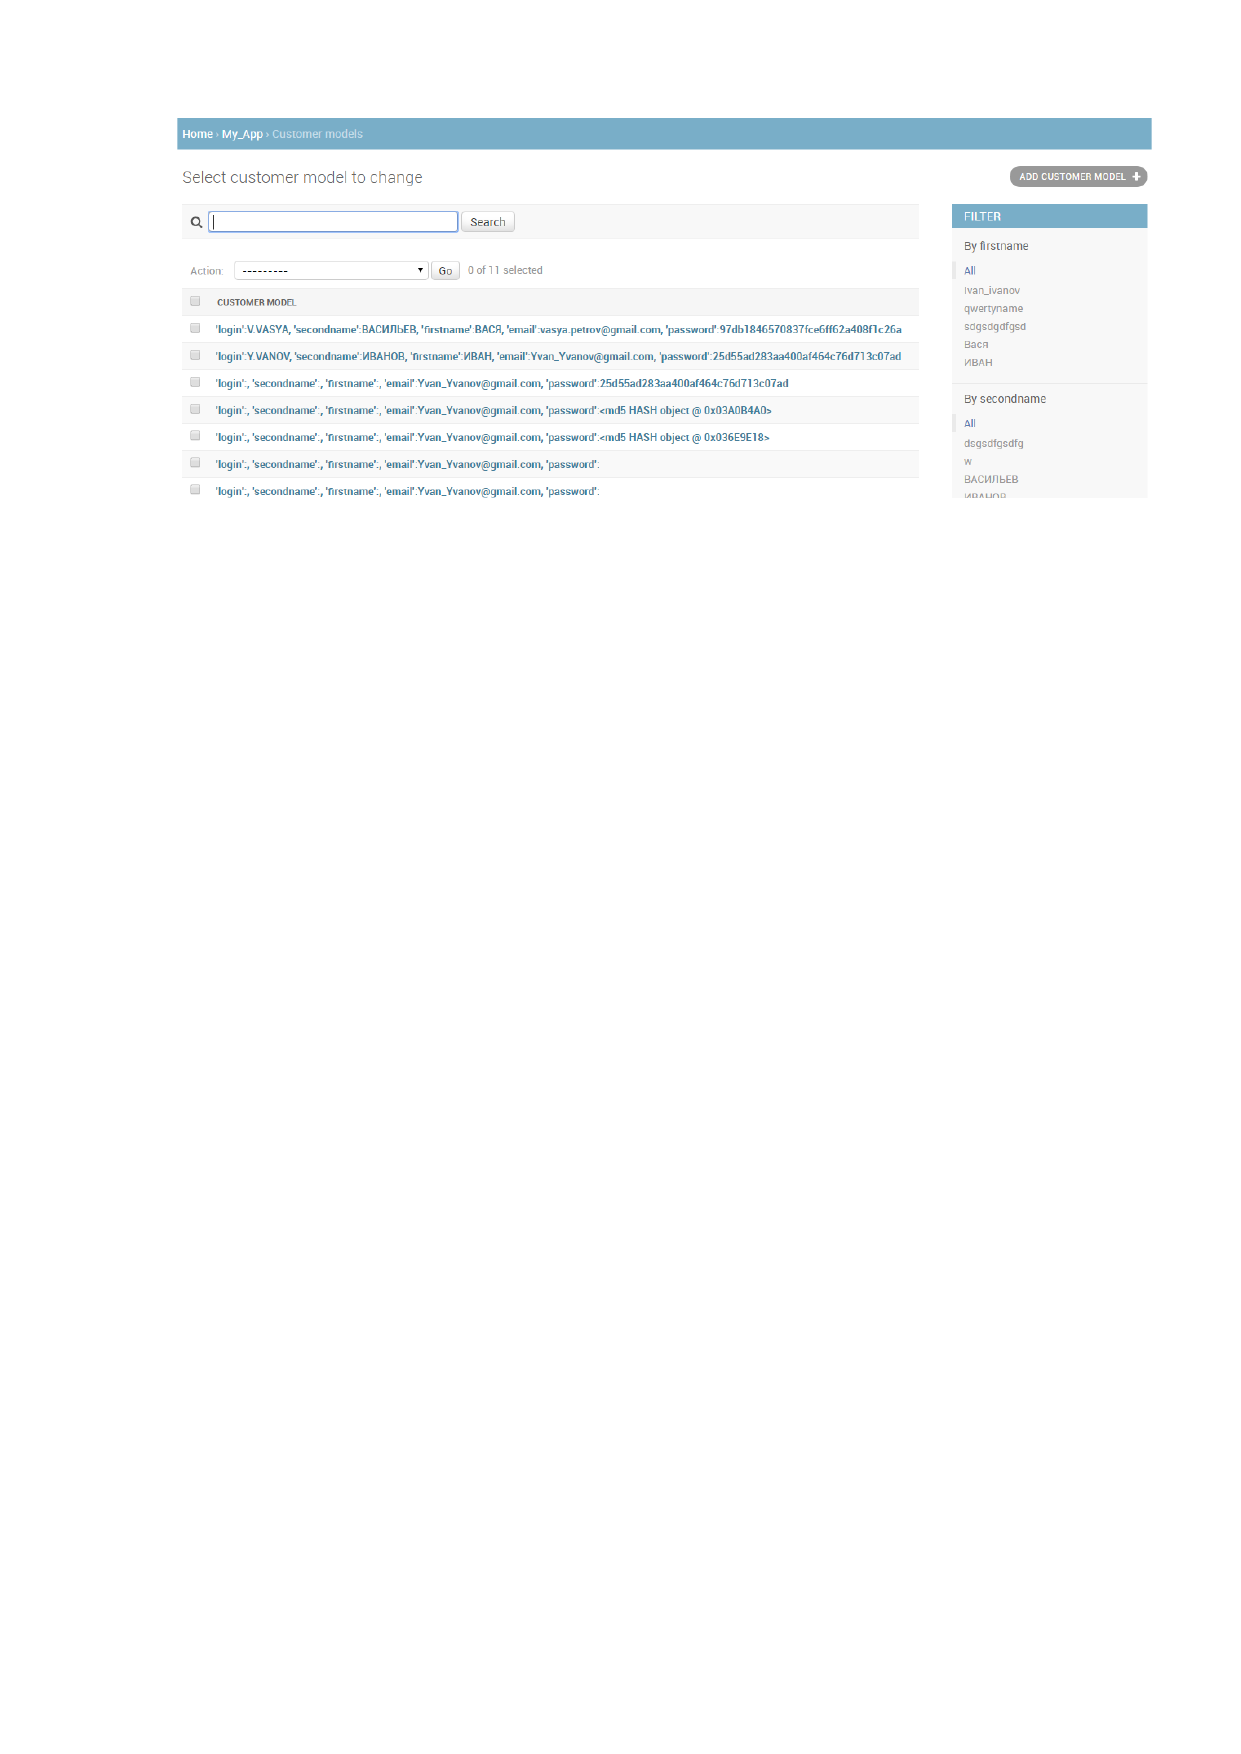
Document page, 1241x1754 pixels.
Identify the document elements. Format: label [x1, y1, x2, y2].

picture [177, 118, 1152, 498]
